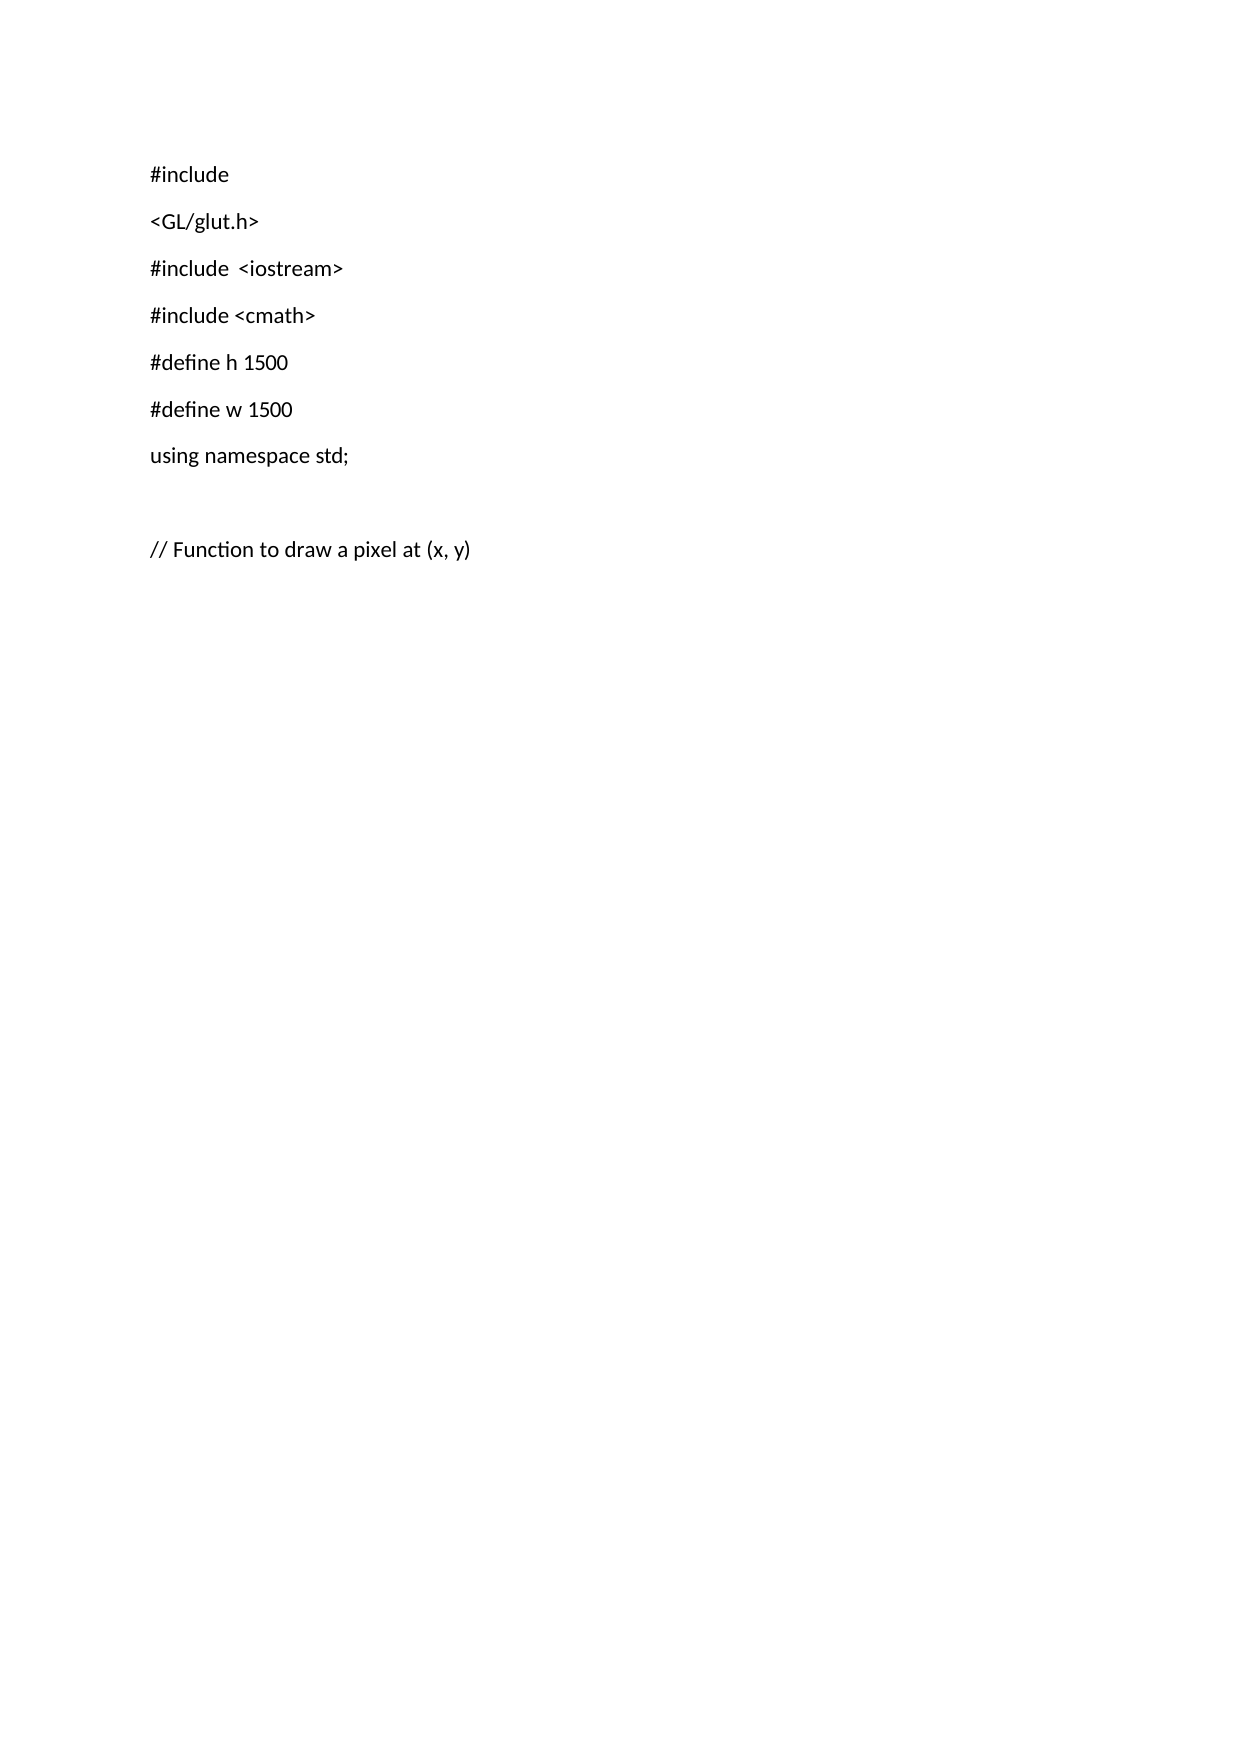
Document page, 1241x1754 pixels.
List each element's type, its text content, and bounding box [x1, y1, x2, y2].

text #include <GL/glut.h> #include <iostream> #include <cmath> [150, 160, 344, 329]
text #define h 1500 [150, 348, 1093, 376]
text using namespace std; [150, 442, 1093, 470]
text // Function to draw a pixel at (x, y) [150, 536, 1093, 563]
text #define w 1500 [150, 395, 1093, 423]
